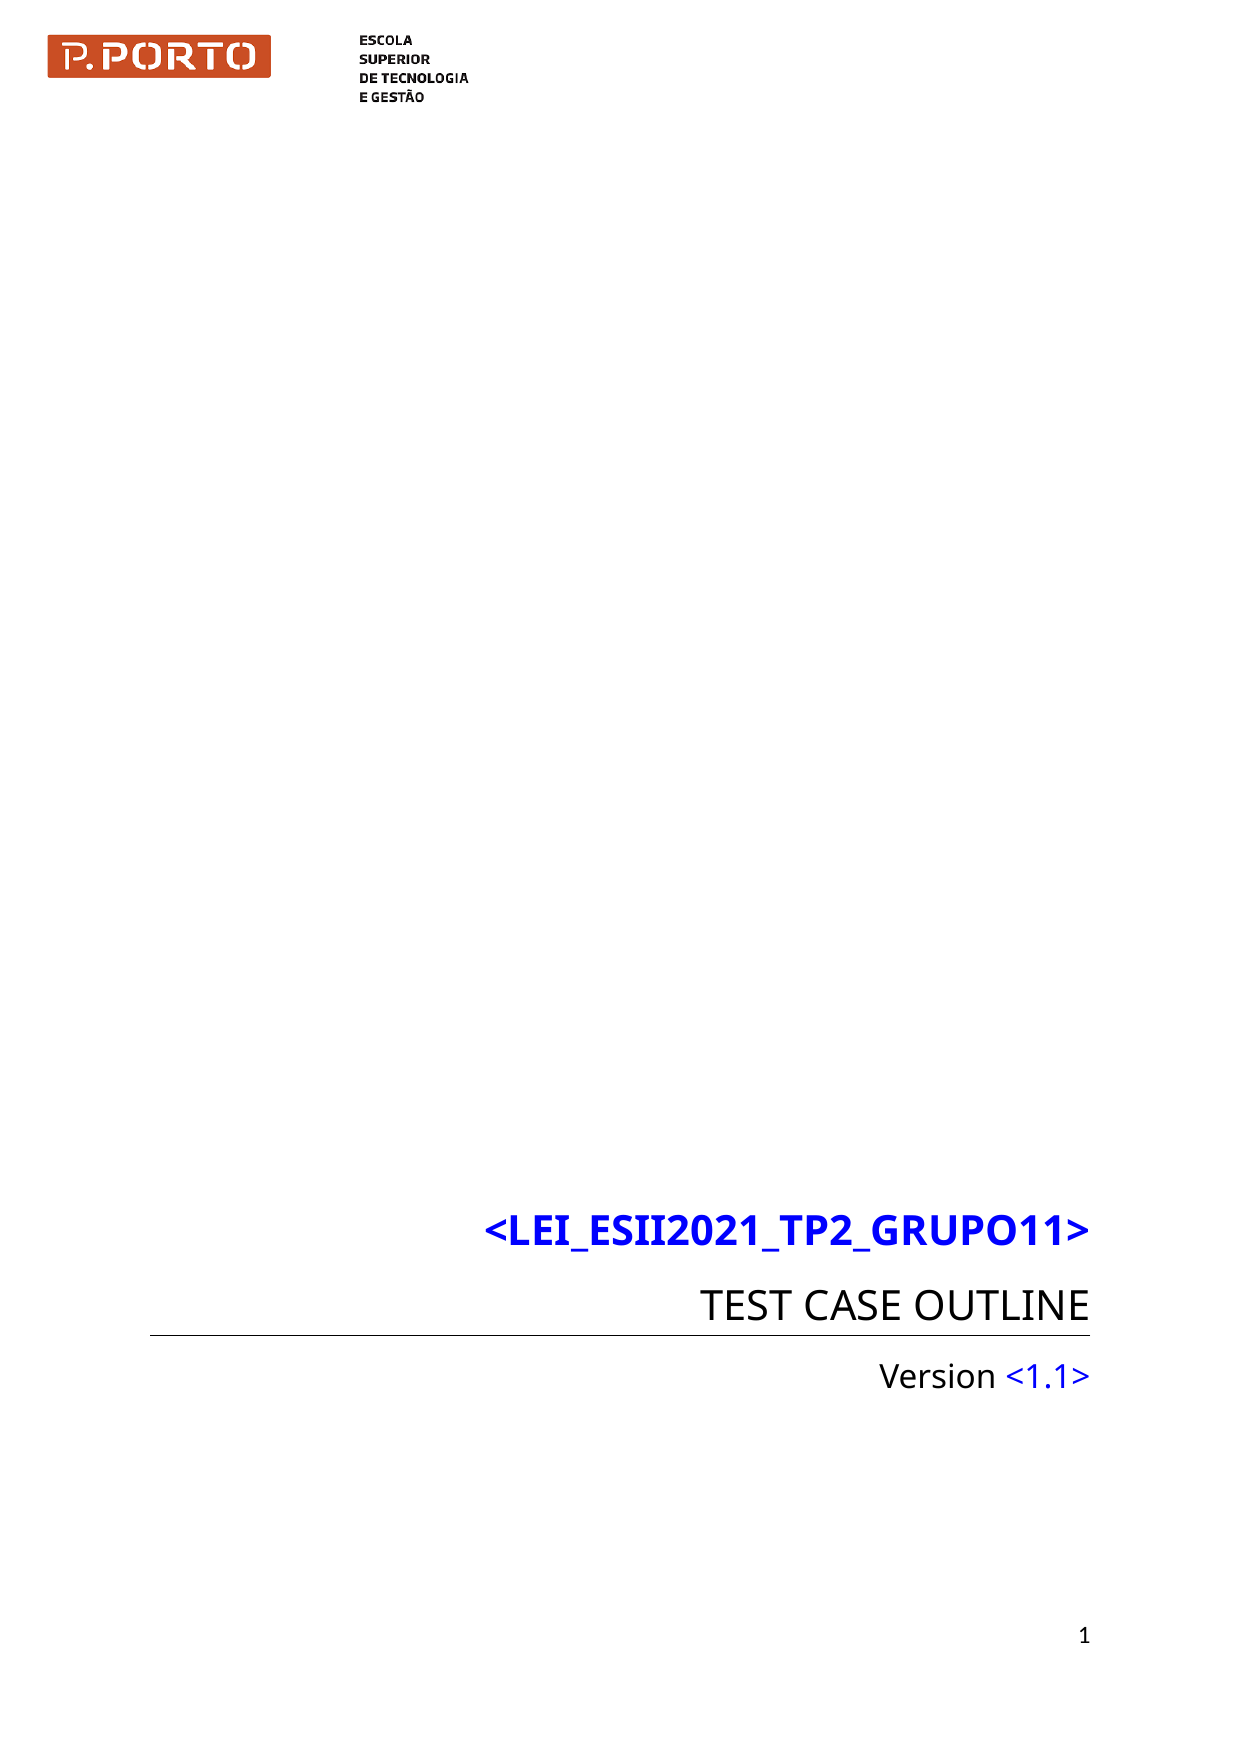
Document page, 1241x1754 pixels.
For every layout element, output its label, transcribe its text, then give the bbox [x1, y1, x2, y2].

title Test Case outline [150, 1276, 1090, 1335]
title <LEI_ESII2021_TP2_GRUPO11> [150, 1201, 1090, 1257]
subtitle Version <1.1> [150, 1348, 1090, 1398]
picture [47, 33, 471, 105]
